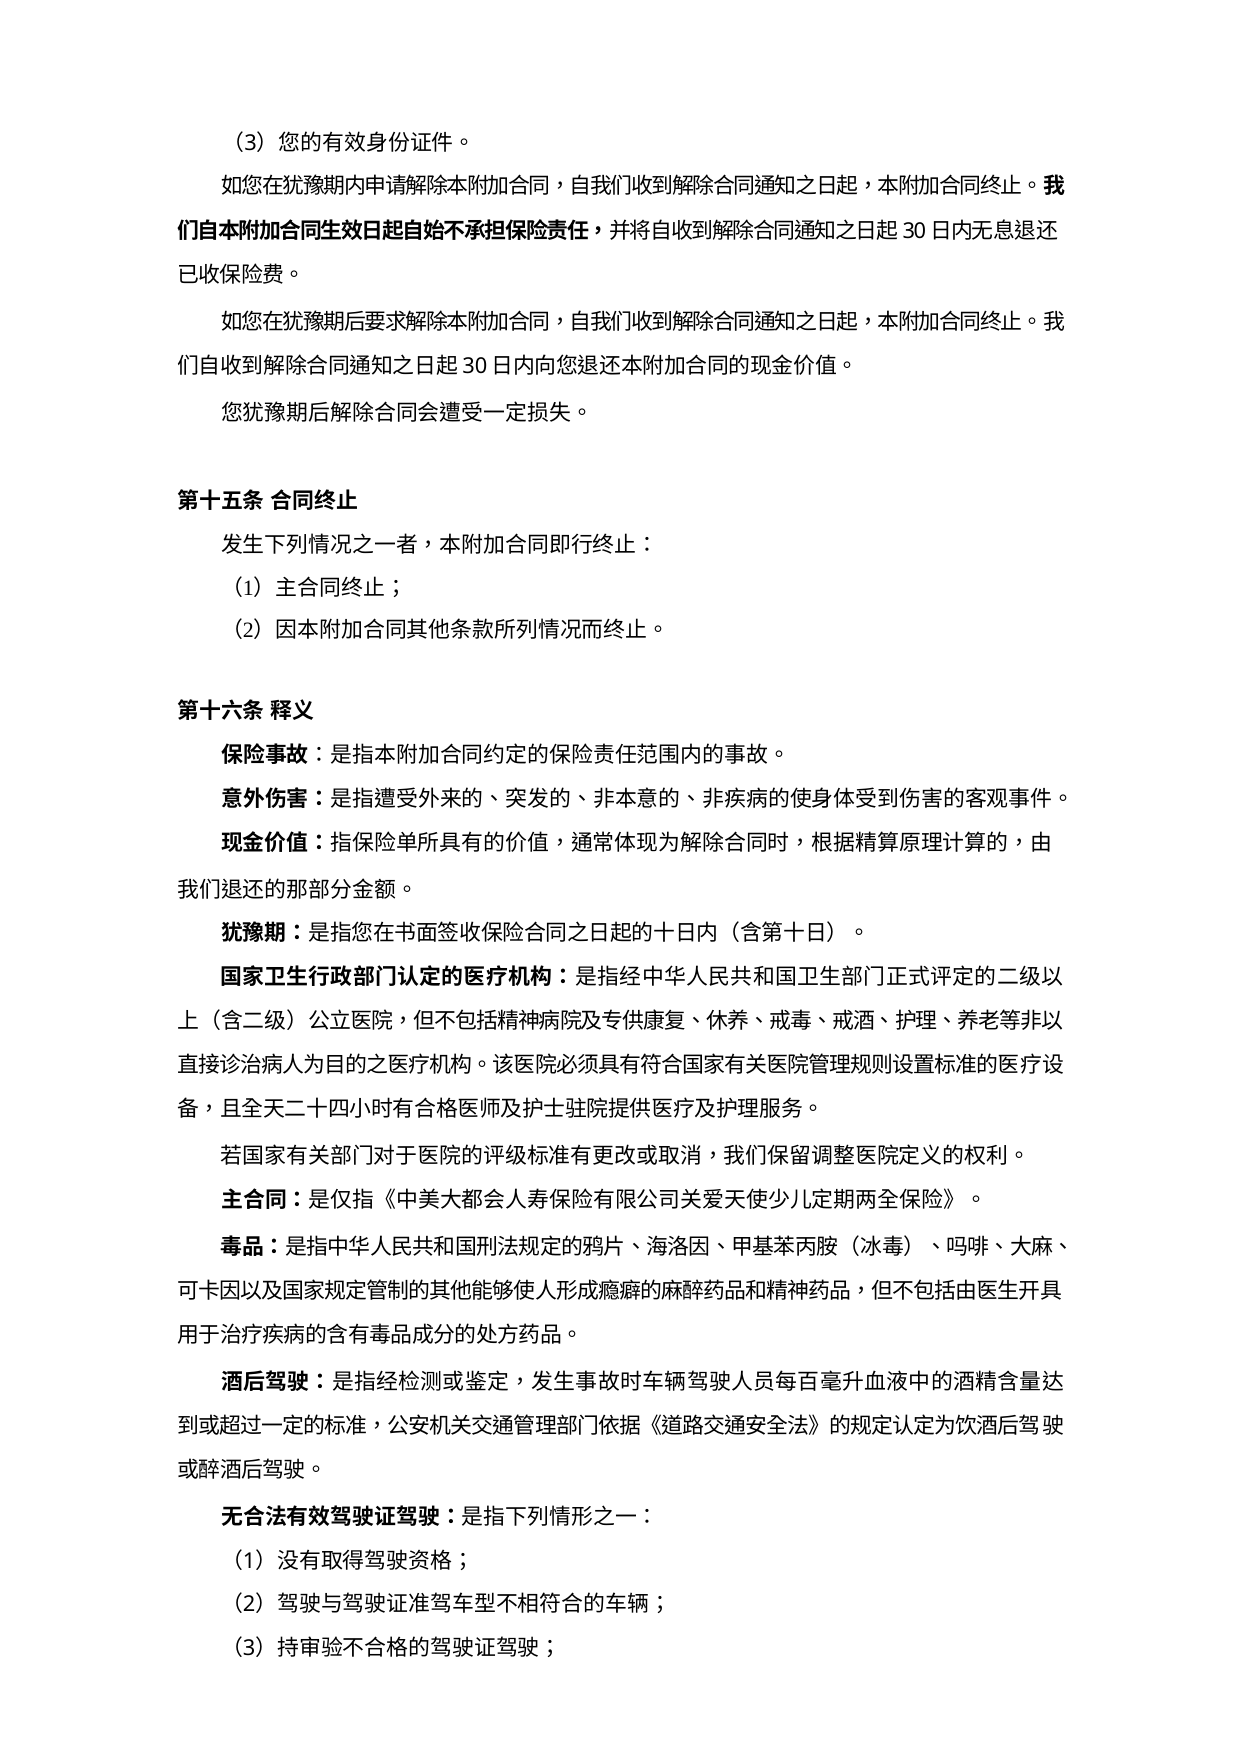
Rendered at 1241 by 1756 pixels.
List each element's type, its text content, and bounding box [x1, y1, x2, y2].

text （1）主合同终止； [221, 572, 1086, 602]
text 若国家有关部门对于医院的评级标准有更改或取消，我们保留调整医院定义的权利。主合同：是仅指《中美大都会人寿保险有限公司关爱天使少儿定期两全保险》。 [221, 1140, 1031, 1214]
text （2）因本附加合同其他条款所列情况而终止。 [221, 614, 1086, 644]
text 意外伤害：是指遭受外来的、突发的、非本意的、非疾病的使身体受到伤害的客观事件。现金价值：指保险单所具有的价值，通常体现为解除合同时，根据精算原理计算的，由 [221, 783, 1074, 856]
text 如您在犹豫期后要求解除本附加合同，自我们收到解除合同通知之日起，本附加合同终止。我们自收到解除合同通知之日起30日内向您退还本附加合同的现金价值。 [177, 306, 1075, 379]
text （1）没有取得驾驶资格； [221, 1545, 1086, 1574]
text （3）持审验不合格的驾驶证驾驶； [221, 1632, 1086, 1662]
text 犹豫期：是指您在书面签收保险合同之日起的十日内（含第十日）。 [221, 917, 1086, 947]
subtitle 第十六条 释义 [177, 695, 1086, 725]
text 国家卫生行政部门认定的医疗机构：是指经中华人民共和国卫生部门正式评定的二级以上（含二级）公立医院，但不包括精神病院及专供康复、休养、戒毒、戒酒、护理、养老等非以直接诊治病人为目的之医疗机构。该医院必须具有符合国家有关医院管理规则设置标准的医疗设备，且全天二十四小时有合格医师及护士驻院提供医疗及护理服务。 [177, 961, 1064, 1123]
text 酒后驾驶：是指经检测或鉴定，发生事故时车辆驾驶人员每百毫升血液中的酒精含量达到或超过一定的标准，公安机关交通管理部门依据《道路交通安全法》的规定认定为饮酒后驾驶或醉酒后驾驶。 [177, 1366, 1064, 1484]
text 如您在犹豫期内申请解除本附加合同，自我们收到解除合同通知之日起，本附加合同终止。我们自本附加合同生效日起自始不承担保险责任，并将自收到解除合同通知之日起30日内无息退还已收保险费。 [177, 171, 1075, 288]
text 保险事故：是指本附加合同约定的保险责任范围内的事故。 [221, 739, 1086, 769]
text 您犹豫期后解除合同会遭受一定损失。 [221, 397, 1086, 426]
subtitle 第十五条 合同终止 [177, 485, 1086, 515]
text 我们退还的那部分金额。 [177, 873, 1086, 903]
text 毒品：是指中华人民共和国刑法规定的鸦片、海洛因、甲基苯丙胺（冰毒）、吗啡、大麻、可卡因以及国家规定管制的其他能够使人形成瘾癖的麻醉药品和精神药品，但不包括由医生开具用于治疗疾病的含有毒品成分的处方药品。 [177, 1231, 1075, 1349]
text 无合法有效驾驶证驾驶：是指下列情形之一： [221, 1501, 1086, 1531]
text （3）您的有效身份证件。 [222, 127, 1086, 157]
text 发生下列情况之一者，本附加合同即行终止： [221, 529, 1086, 559]
text （2）驾驶与驾驶证准驾车型不相符合的车辆； [221, 1588, 1086, 1618]
